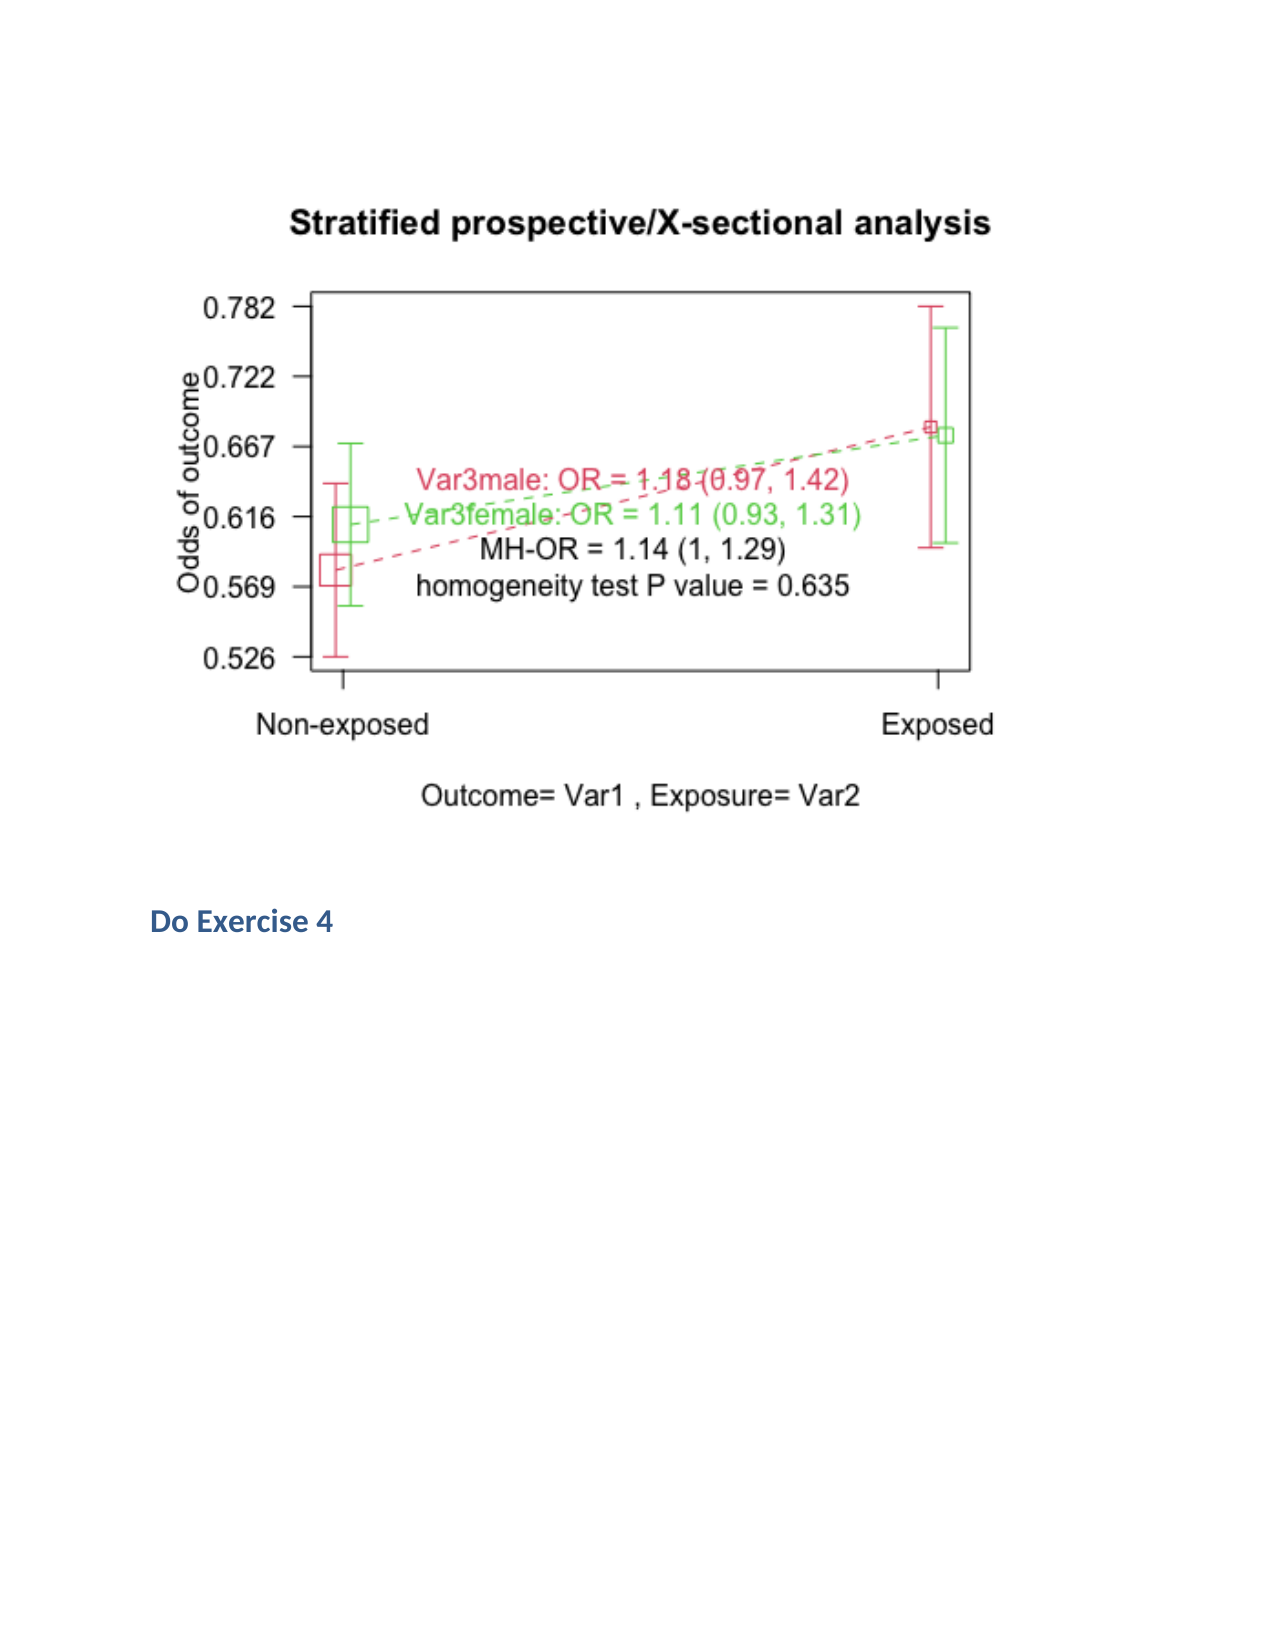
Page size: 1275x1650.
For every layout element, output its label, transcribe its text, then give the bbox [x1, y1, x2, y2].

subtitle Do Exercise 4 [150, 900, 1125, 941]
picture [168, 150, 1044, 850]
